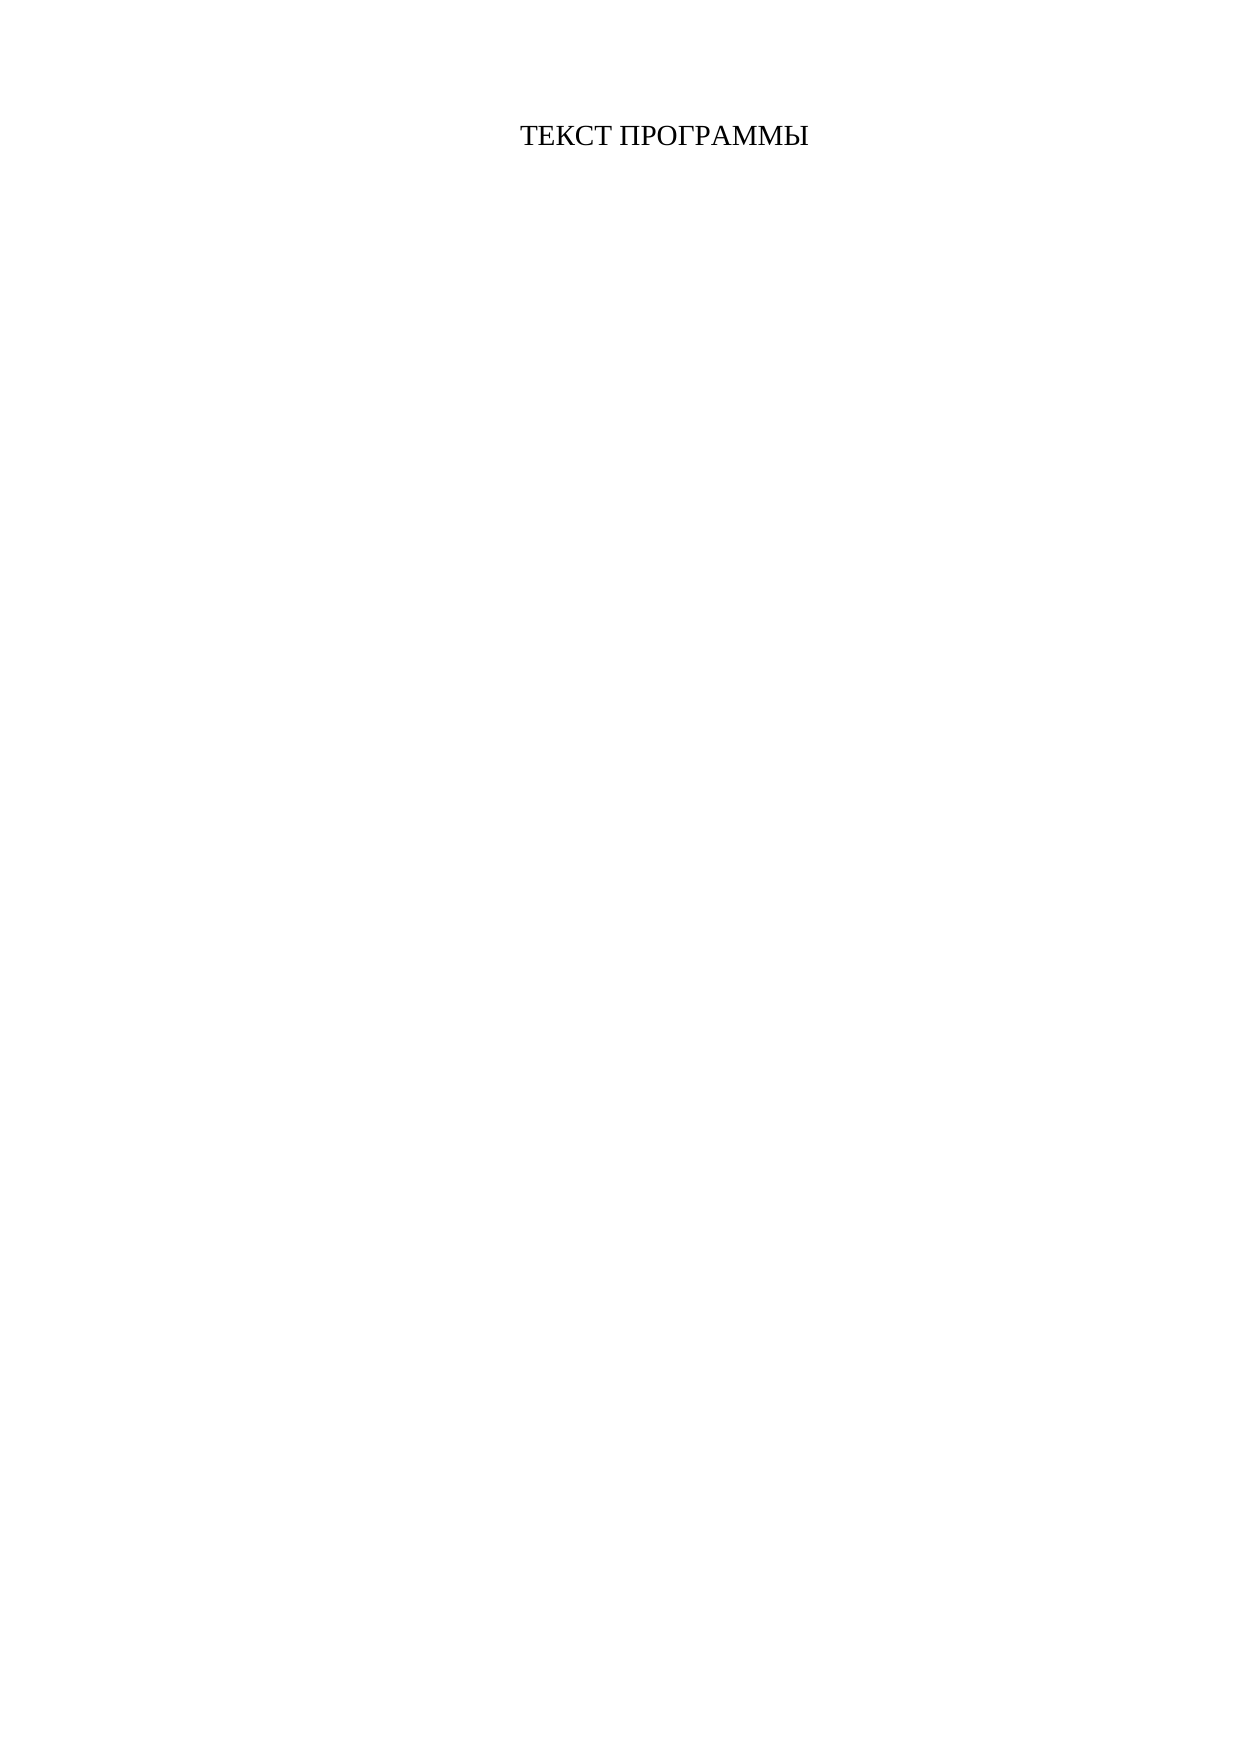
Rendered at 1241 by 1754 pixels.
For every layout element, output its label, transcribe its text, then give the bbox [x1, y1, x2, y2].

subtitle Текст программы [177, 118, 1152, 152]
